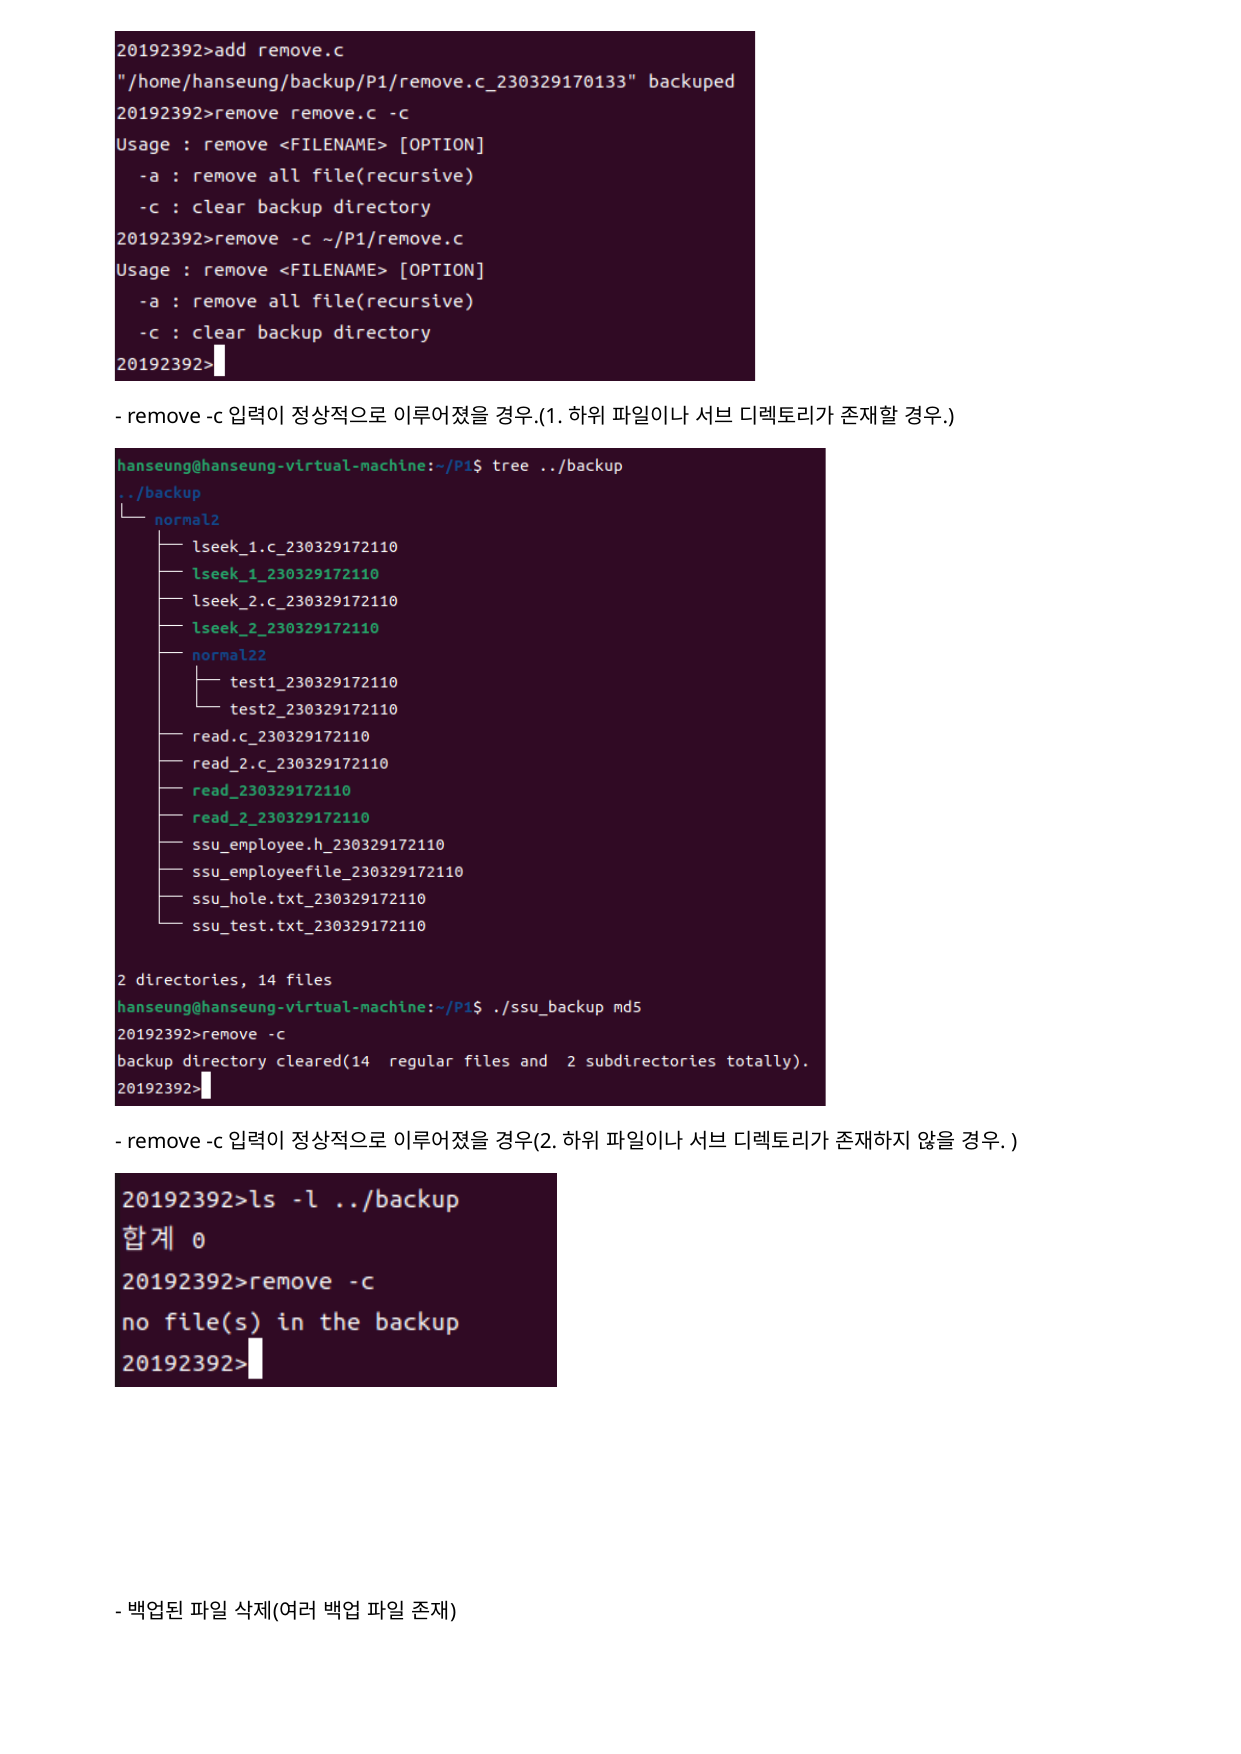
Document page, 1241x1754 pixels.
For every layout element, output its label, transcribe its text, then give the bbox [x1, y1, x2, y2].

picture [114, 1173, 557, 1387]
picture [114, 31, 756, 381]
picture [114, 448, 826, 1106]
text - 백업된 파일 삭제(여러 백업 파일 존재) [31, 1594, 1209, 1625]
text - remove -c 입력이 정상적으로 이루어졌을 경우.(1. 하위 파일이나 서브 디렉토리가 존재할 경우.) [31, 399, 1209, 430]
text - remove -c 입력이 정상적으로 이루어졌을 경우(2. 하위 파일이나 서브 디렉토리가 존재하지 않을 경우. ) [31, 1124, 1209, 1155]
